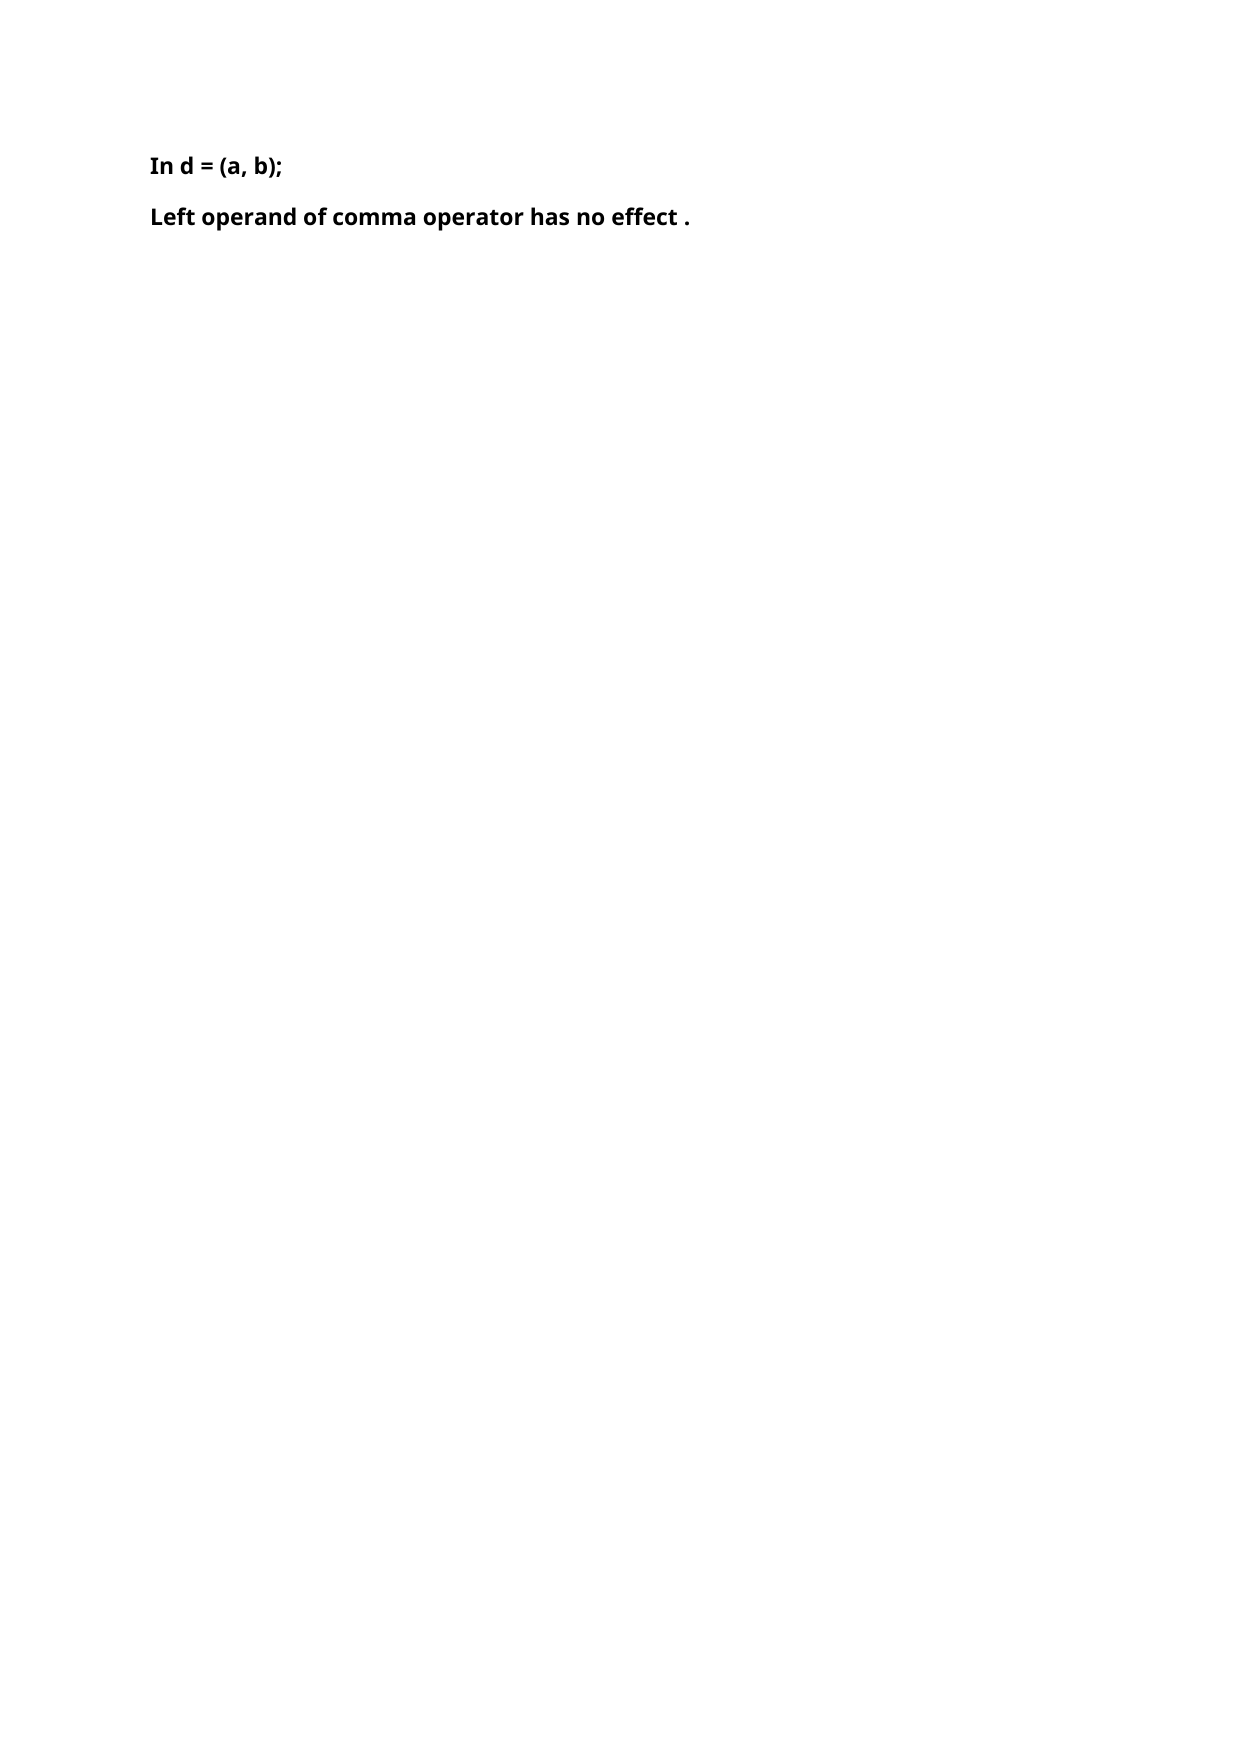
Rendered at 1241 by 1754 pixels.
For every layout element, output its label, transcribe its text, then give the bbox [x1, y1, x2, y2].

text In d = (a, b); [150, 150, 1090, 181]
text Left operand of comma operator has no effect . [150, 200, 1090, 232]
